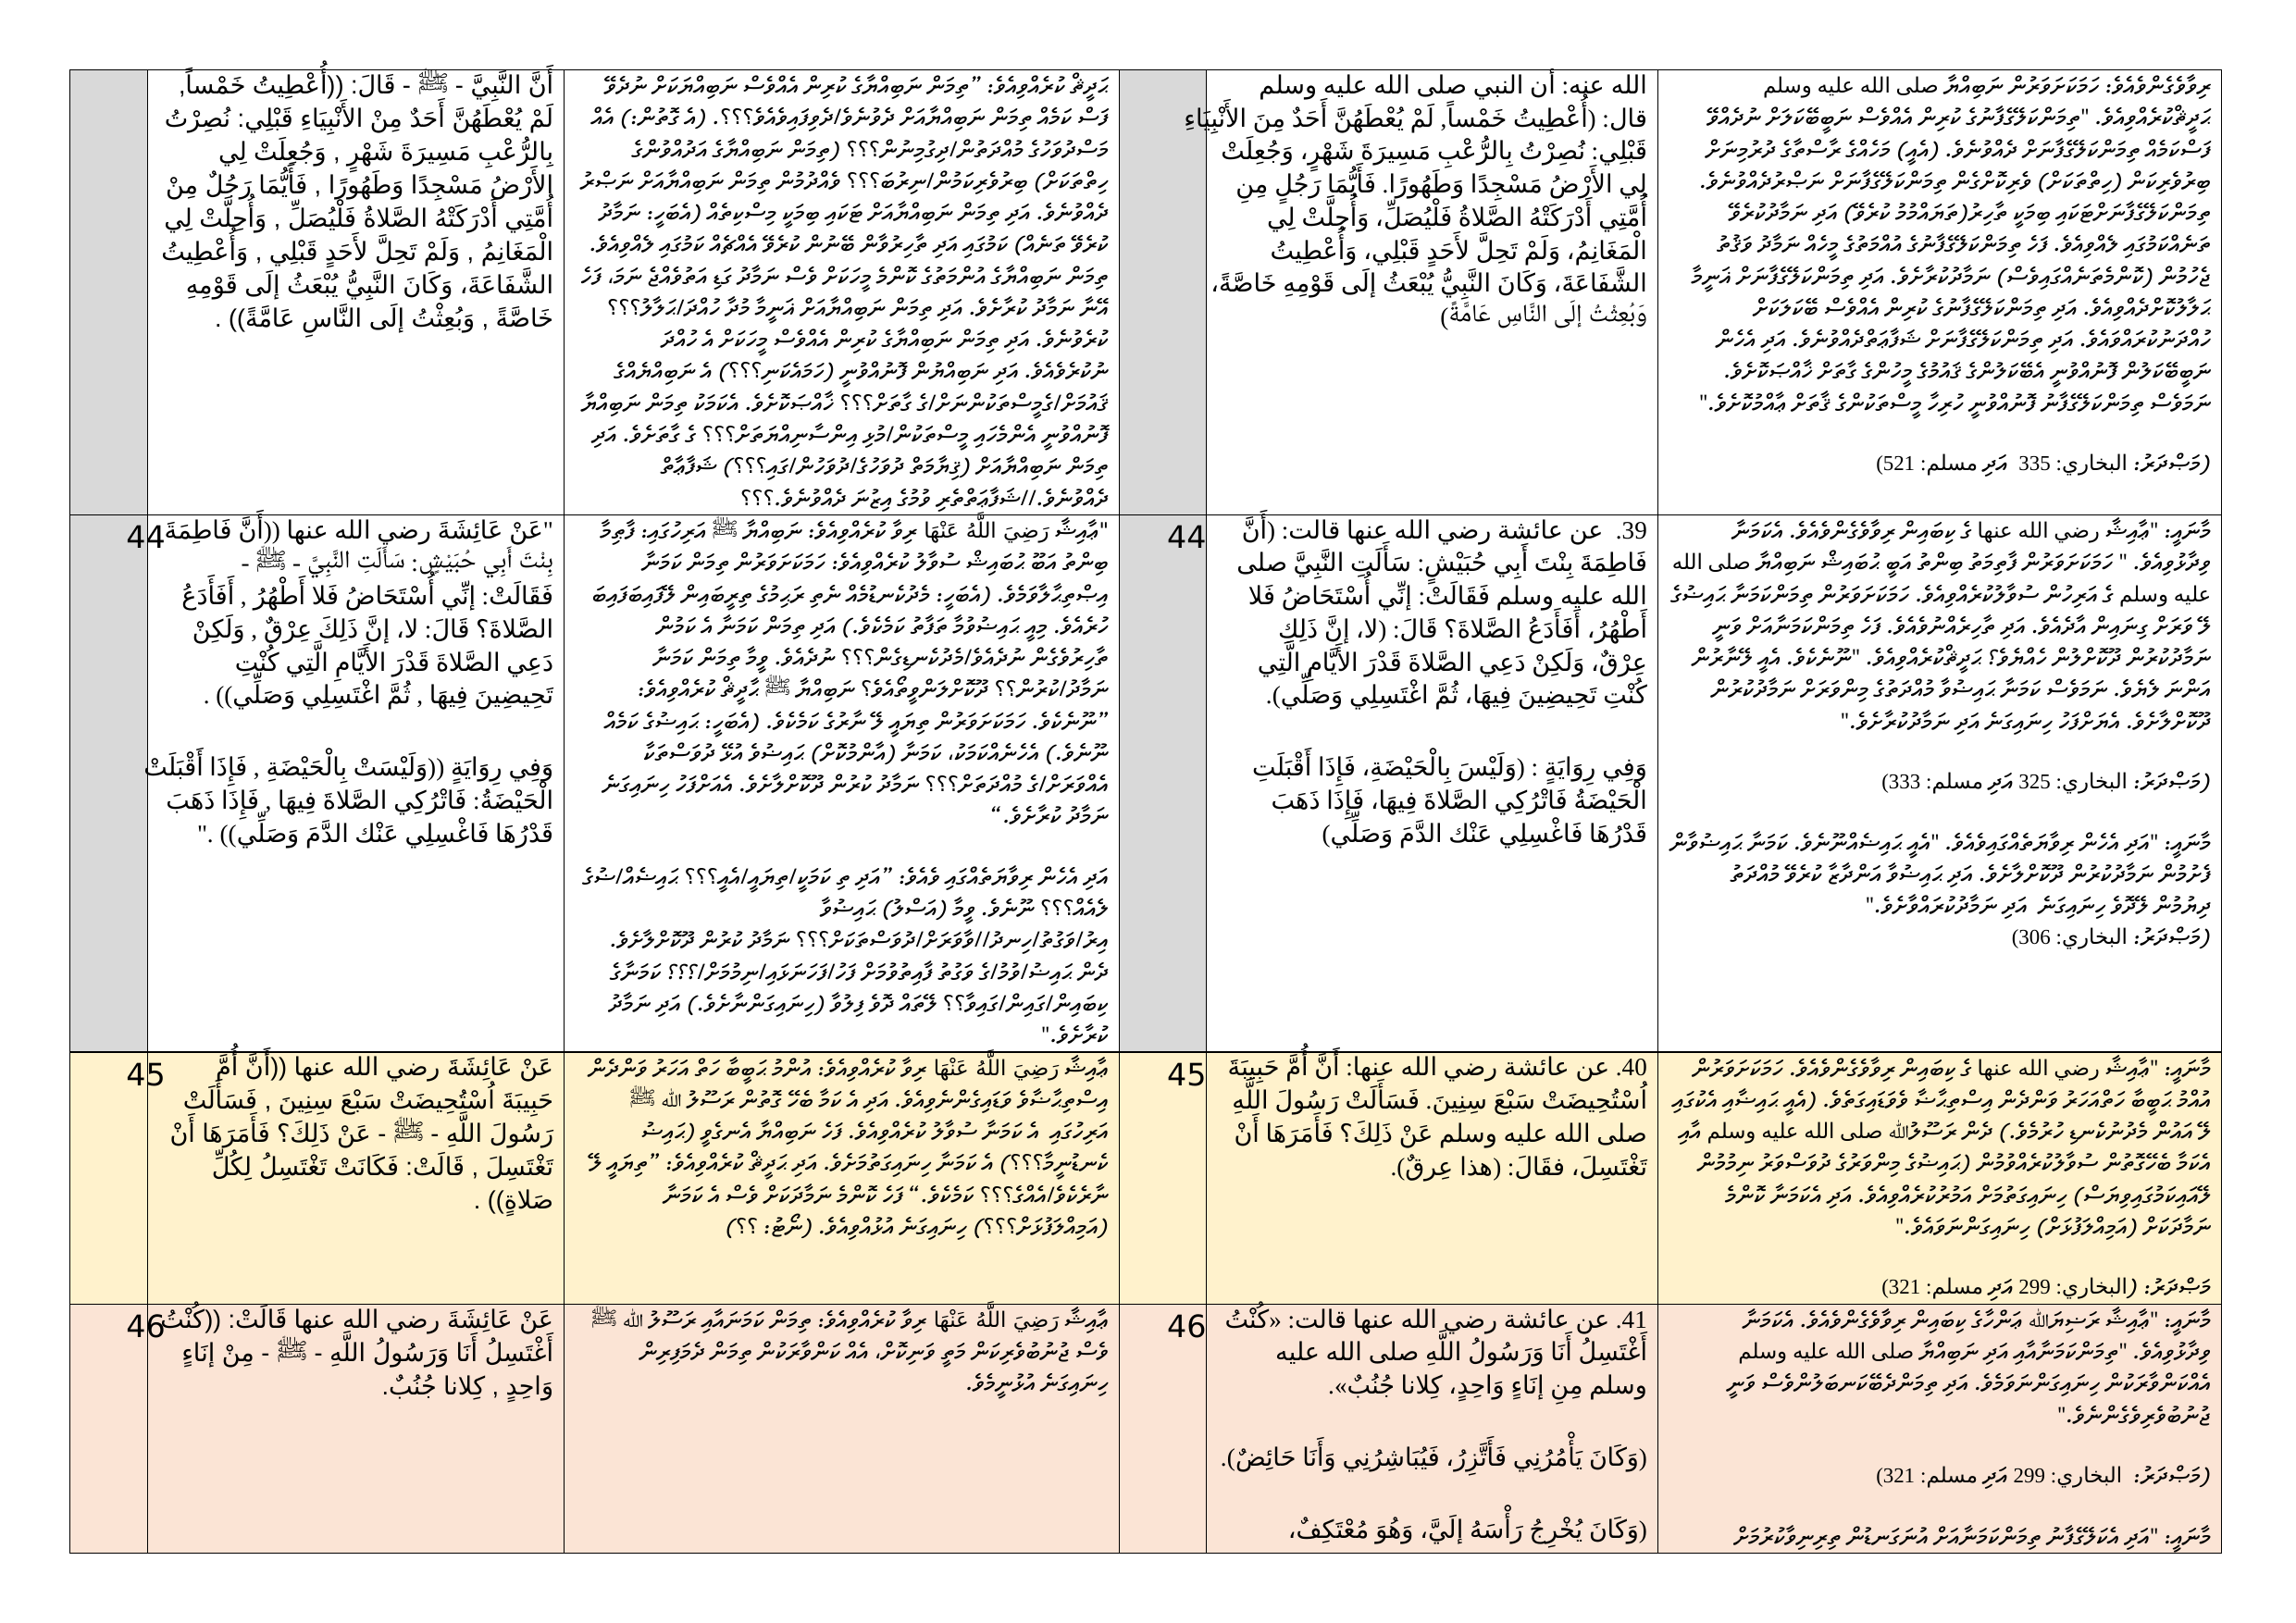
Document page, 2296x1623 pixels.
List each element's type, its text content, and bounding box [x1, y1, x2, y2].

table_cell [1658, 70, 2221, 514]
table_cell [1207, 1305, 1657, 1553]
table_cell ޢާއިޝާ رَضِيَ اللَّهُ عَنْهَا ރިވާ ކުރެއްވިއެވެ: އުންމު ޙަބީބާ ހަތް އަހަރު ވަންދެން އިސްތިޙާޟާވެ ވަޑައިގެންނެވިއެވެ. އަދި އެ ކަމާ ބެހޭ ގޮތުން ރަސޫލު ﷲ ﷺ އަރިހުގައި އެ ކަމަނާ ސުވާލު ކުރެއްވިއެވެ. ފަހެ ނަބިއްޔާ އެނގެވީ (ޙައިޟު ކެނޑުނީމާ؟؟؟) އެ ކަމަނާ ހިނައިގަތުމަށެވެ. އަދި ޙަދީޘް ކުރެއްވިއެވެ: ”ތިޔައީ ލޭ ނާރެކެވެ/އެއްގެ؟؟؟ ކަމެކެވެ.“ ފަހެ ކޮންމެ ނަމާދަކަށް ވެސް އެ ކަމަނާ (އަމިއްލަފުޅަށް؟؟؟) ހިނައިގަނެ އުޅުއްވިއެވެ. (ނޯޓު: ؟؟) [565, 1053, 1119, 1304]
table_cell 39. عن عائشة رضي الله عنها قالت: (أَنَّ فَاطِمَةَ بِنْتَ أَبِي حُبَيْشٍ: سَأَلَتِ النَّبِيَّ صلى الله عليه وسلم فَقَالَتْ: إنِّي أُسْتَحَاضُ فَلا أَطْهُرُ، أَفَأَدَعُ الصَّلاةَ؟ قَالَ: (لا، إنَّ ذَلِكِ عِرْقٌ، وَلَكِنْ دَعِي الصَّلاةَ قَدْرَ الأَيَّامِ الَّتِي كُنْتِ تَحِيضِينَ فِيهَا، ثُمَّ اغْتَسِلِي وَصَلِّي). وَفِي رِوَايَةٍ : (وَلَيْسَ بِالْحَيْضَةِ، فَإِذَا أَقْبَلَتِ الْحَيْضَةُ فَاتْرُكِي الصَّلاةَ فِيهَا، فَإِذَا ذَهَبَ قَدْرُهَا فَاغْسِلِي عَنْك الدَّمَ وَصَلِّي) [1207, 515, 1657, 1051]
table_cell عَنْ عَائِشَةَ رضي الله عنها ((أَنَّ أُمَّ حَبِيبَةَ اُسْتُحِيضَتْ سَبْعَ سِنِينَ , فَسَأَلَتْ رَسُولَ اللَّهِ - ﷺ - عَنْ ذَلِكَ؟ فَأَمَرَهَا أَنْ تَغْتَسِلَ , قَالَتْ: فَكَانَتْ تَغْتَسِلُ لِكُلِّ صَلاةٍ)) . [148, 1053, 564, 1304]
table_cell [148, 1305, 564, 1553]
table_cell "ޢާއިޝާ رَضِيَ اللَّهُ عَنْهَا ރިވާ ކުރެއްވިއެވެ: ނަބިއްޔާ ﷺ އަރިހުގައި: ފާޠިމާ ބިންތު އަބޫ ޙުބައިޝް ސުވާލު ކުރެއްވިއެވެ: ހަމަކަށަވަރުން ތިމަން ކަމަނާ އިޞްތިޙާލާވަމެވެ. (އެބަހީ: މެދުކެނޑުމެއް ނެތި ރަޙިމުގެ ތިރީބައިން ލޭފައިބަފައިބަ ހުރެއެވެ. މިއީ ޙައިޟުވުމާ ތަފާތު ކަމެކެވެ.) އަދި ތިމަން ކަމަނާ އެ ކަމުން ތާހިރުވެގެން ނުދެއެވެ/މެދުކެނޑިގެން؟؟؟ ނުދެއެވެ. ވީމާ ތިމަން ކަމަނާ ނަމާދު/ކުރުން؟؟ ދޫކޮށްލަންވީތޯއެވެ؟ ނަބިއްޔާ ﷺ ޙާދީޘް ކުރެއްވިއެވެ: ”ނޫނެކެވެ. ހަމަކަށަވަރުން ތިޔައީ ލޭ ނާރުގެ ކަމެކެވެ. (އެބަހީ: ޙައިޟުގެ ކަމެއް ނޫނެވެ.) އެހެނެއްކަމަކު، ކަމަނާ (އާންމުކޮށް) ޙައިޟުވެ އުޅޭ ދުވަސްތަކާ އެއްވަރަށް/ގެ މުއްދަތަށް؟؟؟ ނަމާދު ކުރުން ދޫކޮށްލާށެވެ. އެއަށްފަހު ހިނައިގަނެ ނަމާދު ކުރާށެވެ.“ އަދި އެހެން ރިވާޔަތެއްގައި ވެއެވެ: ”އަދި ތި ކަމަކީ/ތިޔައީ/އެއީ؟؟؟ ޙައިޟެއް/ޟުގެ ލެއެއް؟؟؟ ނޫނެވެ. ވީމާ (އަސްލު) ޙައިޟުވާ އިރު/ވަގުތު/ހިނދު//ވާވަރަށް/ދުވަސްތަކަށް؟؟؟ ނަމާދު ކުރުން ދޫކޮށްލާށެވެ. ދެން ޙައިޟު/ވުމު/ގެ ވަގުތު ފާއިތުވުމަށް ފަހު/ފަހަނަޅައި/ނިމުމަށް/؟؟؟ ކަމަނާގެ ކިބައިން/ގައިން/ގައިވާ؟؟ ލޭތައް ދޮވެ ފިލުވާ (ހިނައިގަންނާށެވެ.) އަދި ނަމާދު ކުރާށެވެ." [565, 515, 1119, 1051]
table_cell 40. عن عائشة رضي الله عنها: أَنَّ أُمَّ حَبِيبَةَ اُسْتُحِيضَتْ سَبْعَ سِنِينَ. فَسَأَلَتْ رَسُولَ اللَّهِ صلى الله عليه وسلم عَنْ ذَلِكَ؟ فَأَمَرَهَا أَنْ تَغْتَسِلَ، فقَالَ: (هذا عِرقٌ). [1207, 1053, 1657, 1304]
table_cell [1658, 1305, 2221, 1553]
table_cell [565, 70, 1119, 514]
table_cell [148, 70, 564, 514]
table_cell [70, 1305, 147, 1553]
table_cell "عَنْ عَائِشَةَ رضي الله عنها ((أَنَّ فَاطِمَةَ بِنْتَ أَبِي حُبَيْشٍ: سَأَلَتِ النَّبِيَّ - ﷺ - فَقَالَتْ: إنِّي أُسْتَحَاضُ فَلا أَطْهُرُ , أَفَأَدَعُ الصَّلاةَ؟ قَالَ: لا، إنَّ ذَلِكَ عِرْقٌ , وَلَكِنْ دَعِي الصَّلاةَ قَدْرَ الأَيَّامِ الَّتِي كُنْتِ تَحِيضِينَ فِيهَا , ثُمَّ اغْتَسِلِي وَصَلِّي)) . وَفِي رِوَايَةٍ ((وَلَيْسَتْ بِالْحَيْضَةِ , فَإِذَا أَقْبَلَتْ الْحَيْضَةُ: فَاتْرُكِي الصَّلاةَ فِيهَا , فَإِذَا ذَهَبَ قَدْرُهَا فَاغْسِلِي عَنْك الدَّمَ وَصَلِّي)) ." [148, 515, 564, 1051]
table_cell [1120, 1305, 1206, 1553]
table_cell [1120, 1053, 1206, 1304]
table_cell [70, 1053, 147, 1304]
table_cell [1120, 70, 1206, 514]
table_cell [70, 70, 147, 514]
table_cell [70, 515, 147, 1051]
table_cell [1120, 515, 1206, 1051]
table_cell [565, 1305, 1119, 1553]
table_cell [1207, 70, 1657, 514]
table_cell މާނައީ: "ޢާއިޝާ رضي الله عنها ގެ ކިބައިން ރިވާވެގެންވެއެވެ. ހަމަކަށަވަރުން އުއްމު ޙަބީބާ ހަތްއަހަރު ވަންދެން އިސްތިޙާޟާ ވެވަޑައިގަތެވެ. (އެއީ ޙައިޟާއި އެކުގައި ލޭ އައުން މެދުނުކެނޑި ހުރުމެވެ.) ދެން ރަސޫލުﷲ صلى الله عليه وسلم އާއި އެކަމާ ބެހޭގޮތުން ސުވާލުކުރެއްވުމުން (ޙައިޟުގެ މިންވަރުގެ ދުވަސްވަރު ނިމުމުން ލޭއައިކަމުގައިވިޔަސް) ހިނައިގަތުމަށް އަމުރުކުރެއްވިއެވެ. އަދި އެކަމަނާ ކޮންމެ ނަމާދަކަށް (އަމިއްލަފުޅަށް) ހިނައިގަންނަވައެވެ." މަޞްދަރު: (البخاري: 299 އަދި مسلم: 321) [1658, 1053, 2221, 1304]
table_cell މާނައީ: "ޢާއިޝާ رضي الله عنها ގެ ކިބައިން ރިވާވެގެންވެއެވެ. އެކަމަނާ ވިދާޅުވިއެވެ. " ހަމަކަށަވަރުން ފާތިމަތު ބިންތު އަބީ ޙުބައިޝް ނަބިއްޔާ صلى الله عليه وسلم ގެ އަރިހުން ސުވާލުކުރެއްވިއެވެ. ހަމަކަށަވަރުން ތިމަންކަމަނާ ޙައިޟުގެ ލޭ ވަރަށް ގިނައިން އާދެއެވެ. އަދި ތާހިރެއްނުވެއެވެ. ފަހެ ތިމަންކަމަނާއަށް ވަނީ ނަމާދުކުރުން ދޫކޮށްލުން ހެއްޔެވެ؟ ޙަދީޘްކުރެއްވިއެވެ. "ނޫނެކެވެ. އެއީ ލޭނާރުން އަންނަ ލެޔެވެ. ނަމަވެސް ކަމަނާ ޙައިޟުވާ މުއްދަތުގެ މިންވަރަށް ނަމާދުކުރުން ދޫކޮށްލާށެވެ. އެޔަށްފަހު ހިނައިގަނެ އަދި ނަމާދުކުރާށެވެ." (މަޞްދަރު: البخاري: 325 އަދި مسلم: 333) މާނައީ: "އަދި އެހެން ރިވާޔަތެއްގައިވެއެވެ. "އެއީ ޙައިޟެއްނޫނެވެ. ކަމަނާ ޙައިޟުވާން ފެށުމުން ނަމާދުކުރުން ދޫކޮށްލާށެވެ. އަދި ޙައިޟުވާ އަންދާޒާ ކުރެވޭ މުއްދަތު ދިޔުމުން ލޭދޮވެ ހިނައިގަނެ އަދި ނަމާދުކުރައްވާށެވެ." (މަޞްދަރު: البخاري: 306) [1658, 515, 2221, 1051]
